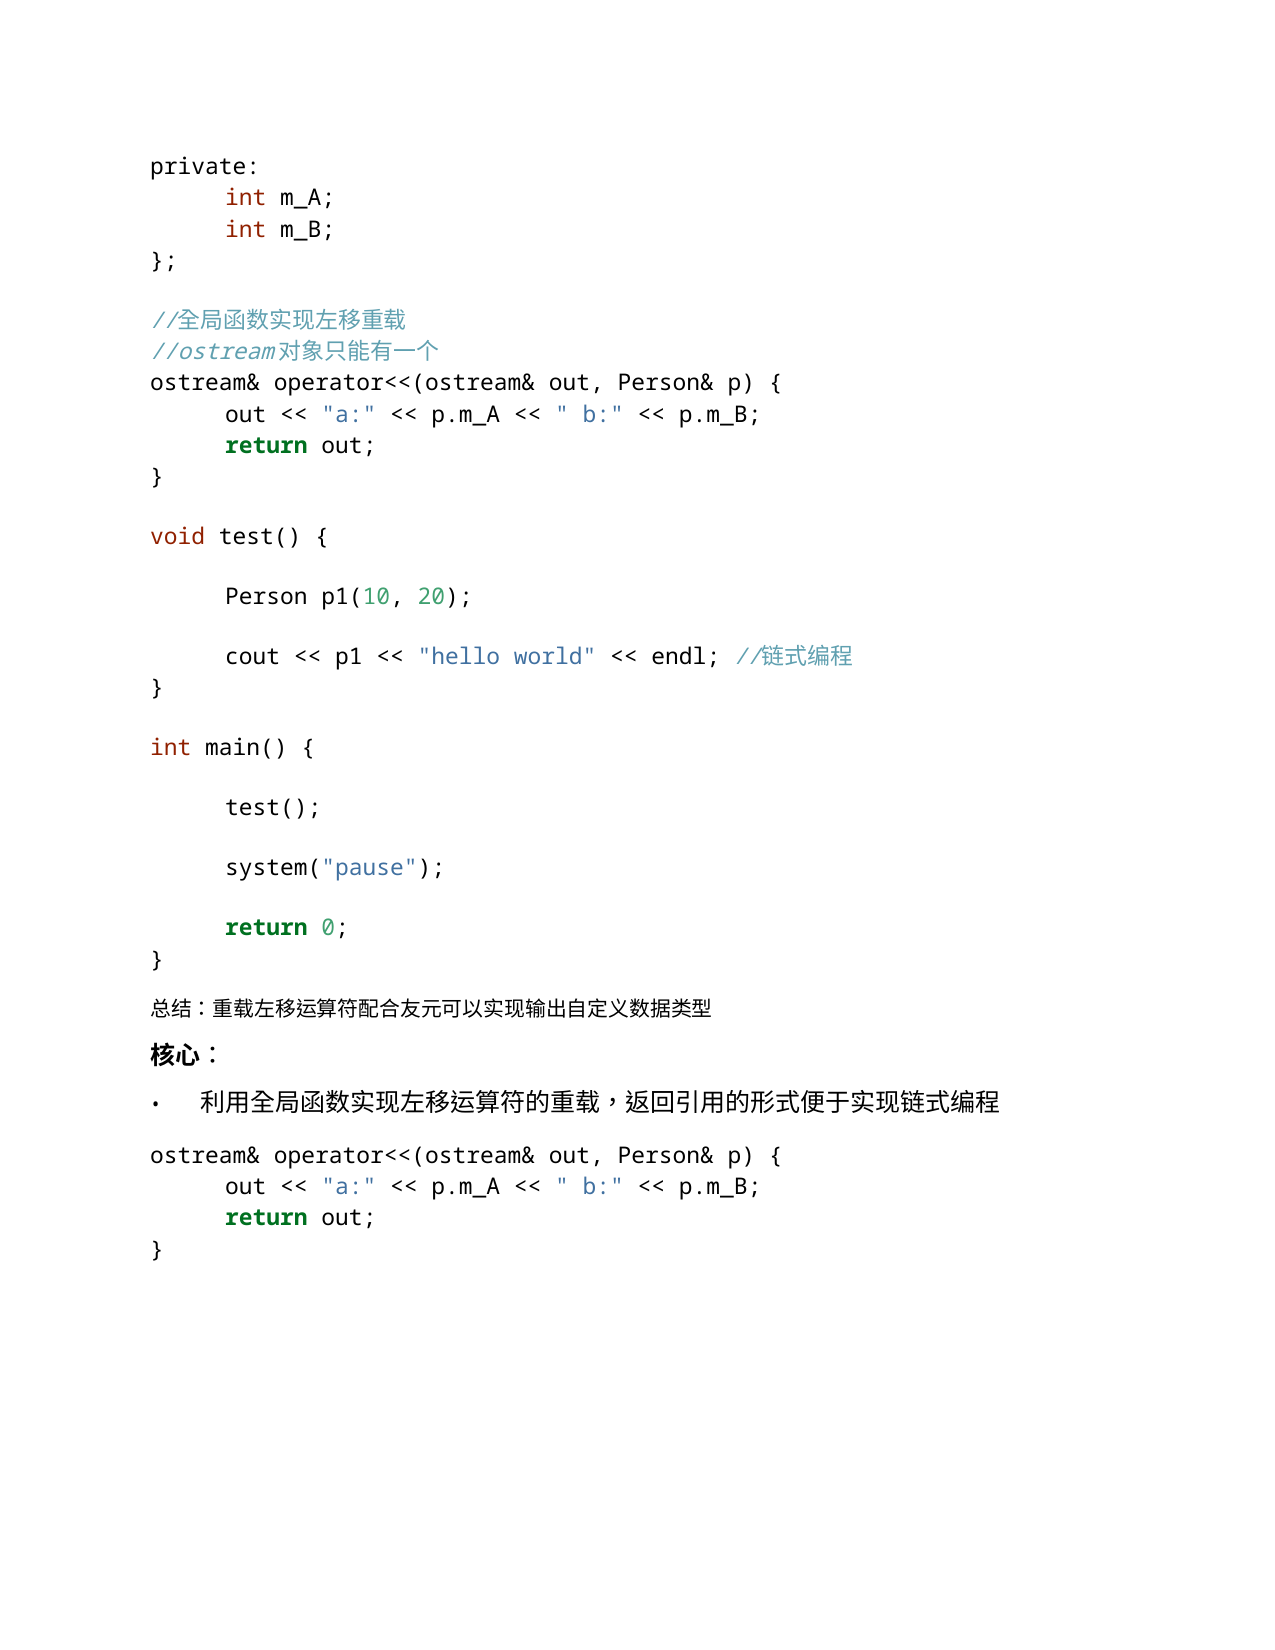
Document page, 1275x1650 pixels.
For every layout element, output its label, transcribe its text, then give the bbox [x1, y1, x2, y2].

text ostream& operator<<(ostream& out, Person& p) { out << "a:" << p.m_A << " b:" << p.m_B; return out; } [150, 1139, 1125, 1264]
text 总结：重载左移运算符配合友元可以实现输出自定义数据类型 [150, 994, 1125, 1023]
text 核心： [150, 1042, 1125, 1071]
list 利用全局函数实现左移运算符的重载，返回引用的形式便于实现链式编程 [150, 1089, 1125, 1118]
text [150, 150, 1125, 974]
